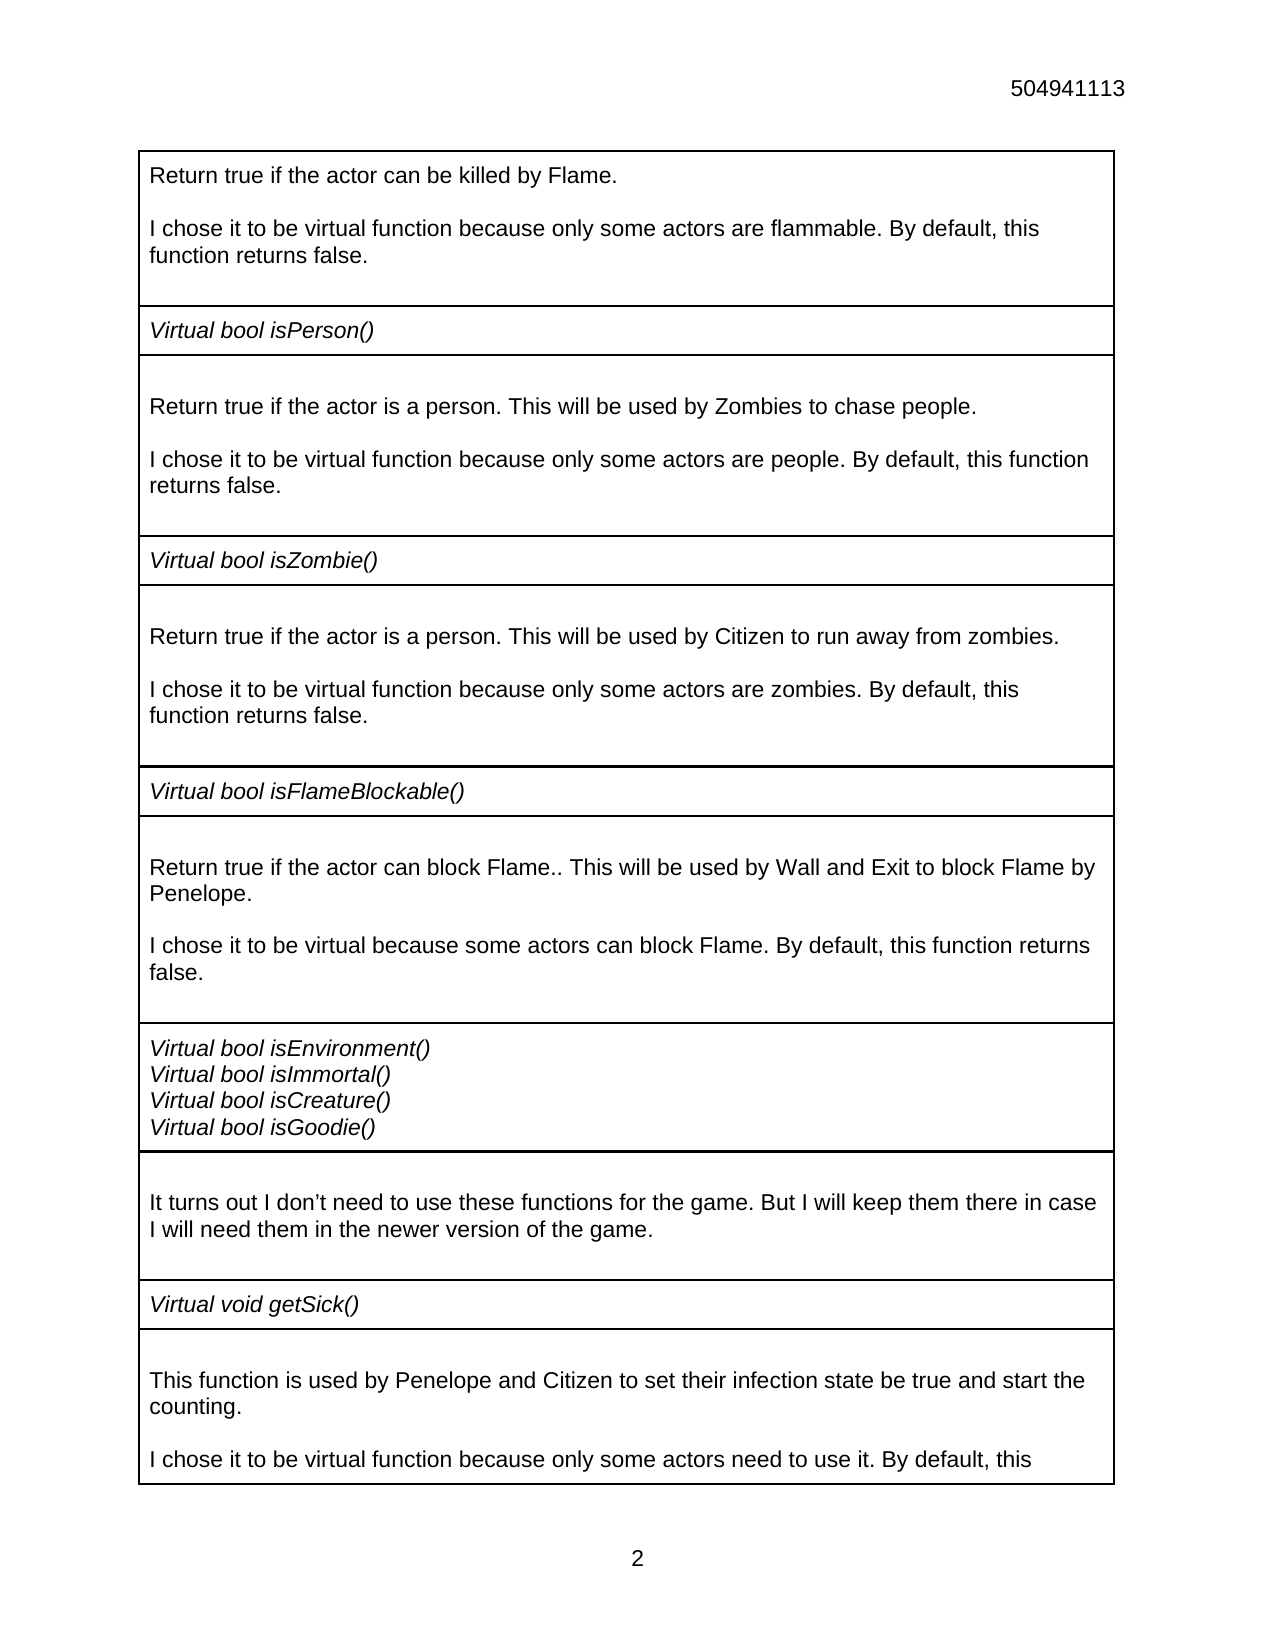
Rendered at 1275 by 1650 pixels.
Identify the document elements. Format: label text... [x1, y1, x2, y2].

table_cell Virtual bool isEnvironment() Virtual bool isImmortal() Virtual bool isCreature() Virtual bool isGoodie() [140, 1024, 1113, 1150]
table_cell Virtual bool isFlameBlockable() [140, 768, 1113, 814]
table_cell Virtual bool isPerson() [140, 307, 1113, 354]
table_cell Virtual void getSick() [140, 1281, 1113, 1328]
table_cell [140, 1330, 1113, 1483]
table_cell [140, 152, 1113, 305]
table_cell Return true if the actor is a person. This will be used by Zombies to chase people. I chose it to be virtual function because only some actors are people. By default, this function returns false. [140, 356, 1113, 535]
table_cell Virtual bool isZombie() [140, 537, 1113, 584]
table_cell Return true if the actor is a person. This will be used by Citizen to run away from zombies. I chose it to be virtual function because only some actors are zombies. By default, this function returns false. [140, 586, 1113, 765]
table_cell It turns out I don’t need to use these functions for the game. But I will keep them there in case I will need them in the newer version of the game. [140, 1153, 1113, 1279]
table_cell Return true if the actor can block Flame.. This will be used by Wall and Exit to block Flame by Penelope. I chose it to be virtual because some actors can block Flame. By default, this function returns false. [140, 817, 1113, 1022]
